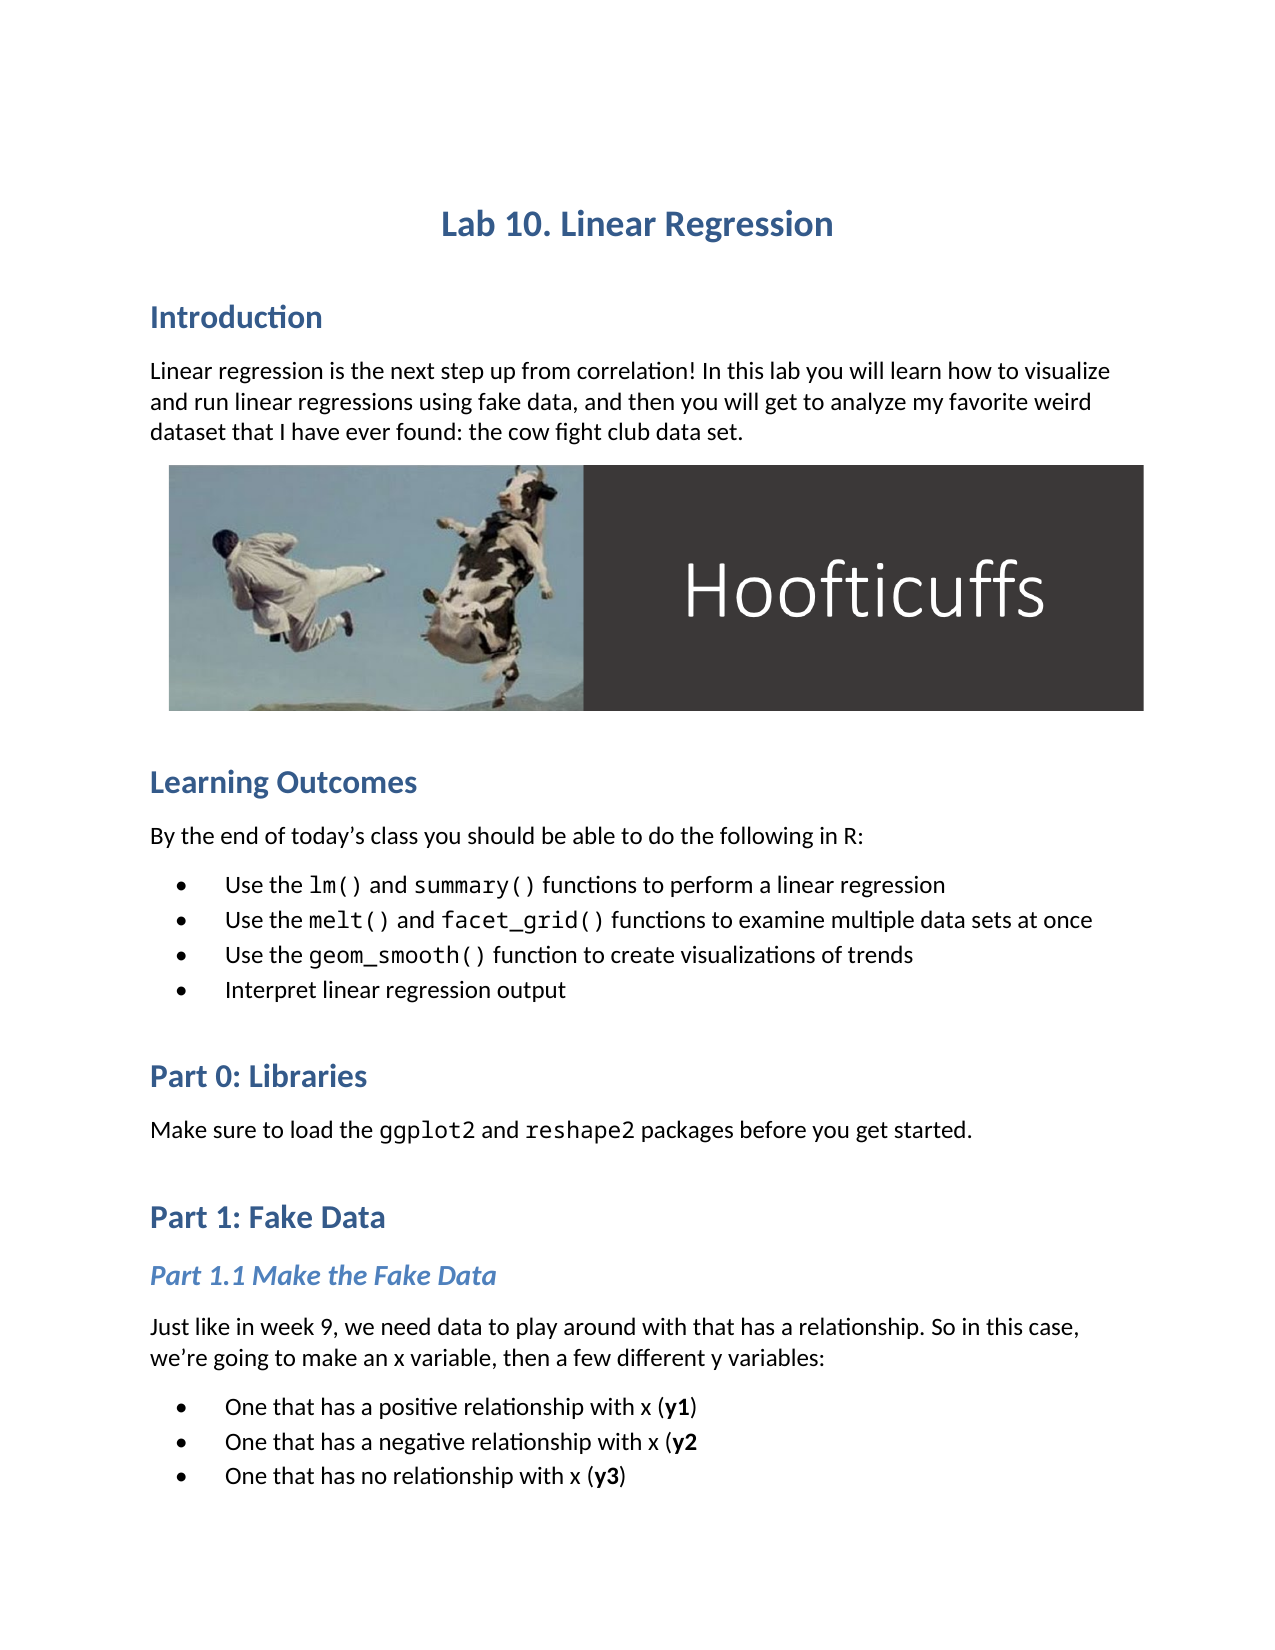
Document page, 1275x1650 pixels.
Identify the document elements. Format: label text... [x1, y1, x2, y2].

list One that has a positive relationship with x (y1) [175, 1391, 1125, 1422]
text Make sure to load the ggplot2 and reshape2 packages before you get started. [150, 1114, 1125, 1146]
picture [168, 465, 1144, 711]
list One that has a negative relationship with x (y2 [175, 1426, 1125, 1456]
text By the end of today’s class you should be able to do the following in R: [150, 820, 1125, 851]
list Use the geom_smooth() function to create visualizations of trends [175, 939, 1125, 971]
list Interpret linear regression output [175, 974, 1125, 1005]
subtitle Learning Outcomes [150, 761, 1125, 801]
text Linear regression is the next step up from correlation! In this lab you will learn how to visualize and run linear regressions using fake data, and then you will get to analyze my favorite weird dataset that I have ever found: the cow fight club data set. [150, 355, 1125, 447]
subtitle Part 1.1 Make the Fake Data [150, 1257, 1125, 1293]
subtitle Part 1: Fake Data [150, 1196, 1125, 1236]
subtitle Introduction [150, 296, 1125, 337]
list Use the lm() and summary() functions to perform a linear regression [175, 869, 1125, 901]
list One that has no relationship with x (y3) [175, 1460, 1125, 1490]
text Just like in week 9, we need data to play around with that has a relationship. So in this case, we’re going to make an x variable, then a few different y variables: [150, 1312, 1125, 1373]
subtitle Part 0: Libraries [150, 1055, 1125, 1096]
title Lab 10. Linear Regression [150, 200, 1125, 246]
list Use the melt() and facet_grid() functions to examine multiple data sets at once [175, 904, 1125, 936]
